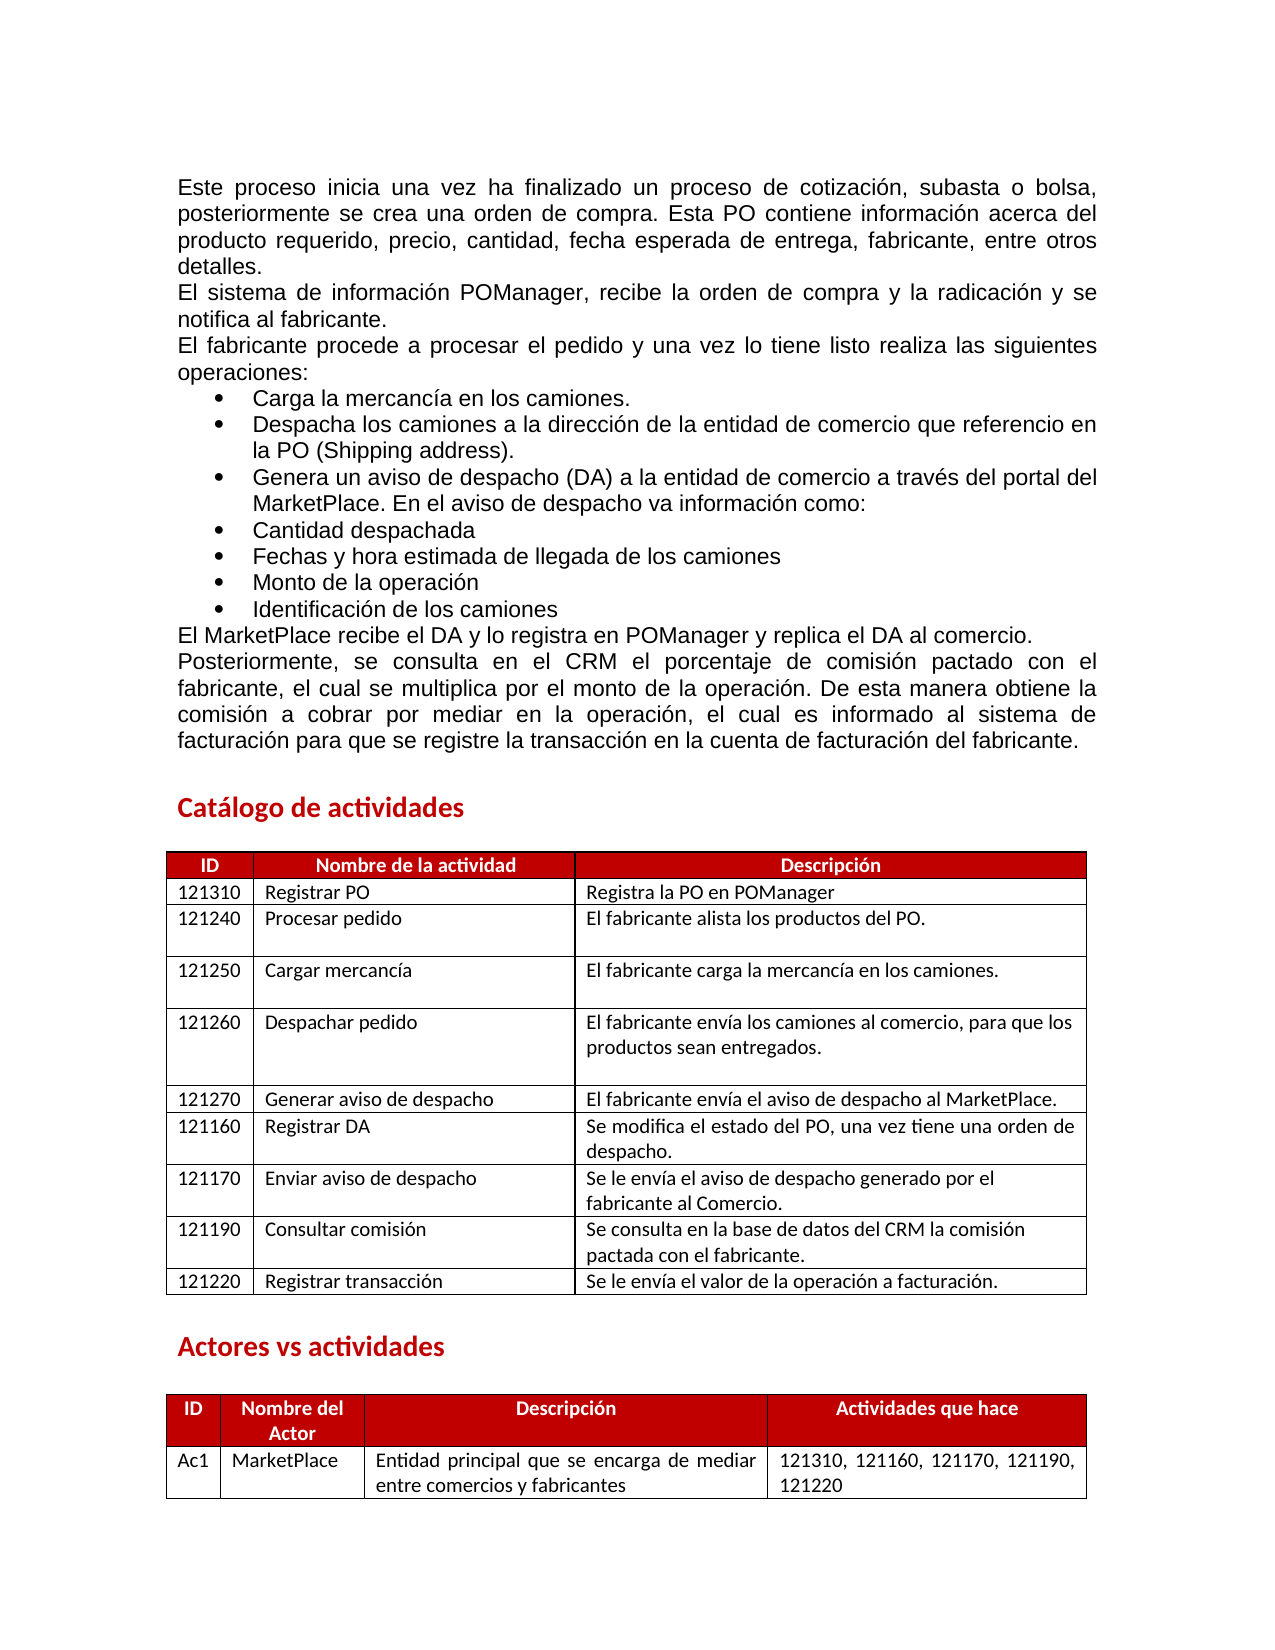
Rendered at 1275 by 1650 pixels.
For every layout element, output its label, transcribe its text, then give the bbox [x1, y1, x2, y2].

text El MarketPlace recibe el DA y lo registra en POManager y replica el DA al comercio. [177, 622, 1098, 648]
table_cell El fabricante alista los productos del PO. [576, 905, 1086, 956]
text El sistema de información POManager, recibe la orden de compra y la radicación y se notifica al fabricante. [177, 279, 1098, 332]
table_cell Se le envía el valor de la operación a facturación. [576, 1269, 1086, 1294]
table_cell 121220 [167, 1269, 253, 1294]
list Monto de la operación [215, 569, 1098, 596]
table_cell Enviar aviso de despacho [254, 1165, 574, 1216]
text Catálogo de actividades [177, 789, 1098, 825]
table_cell Ac1 [167, 1447, 220, 1498]
table_cell 121250 [167, 957, 253, 1008]
subtitle Actores vs actividades [177, 1328, 1098, 1364]
table_cell El fabricante envía el aviso de despacho al MarketPlace. [576, 1086, 1086, 1112]
table_cell 121260 [167, 1009, 253, 1085]
table_cell Consultar comisión [254, 1217, 574, 1267]
table_cell Registrar transacción [254, 1269, 574, 1294]
table_cell Generar aviso de despacho [254, 1086, 574, 1112]
table_cell 121160 [167, 1113, 253, 1164]
table_header ID [167, 1395, 220, 1446]
table_cell 121310 [167, 879, 253, 904]
table_cell Entidad principal que se encarga de mediar entre comercios y fabricantes [365, 1447, 767, 1498]
table_header Nombre del Actor [221, 1395, 364, 1446]
text Posteriormente, se consulta en el CRM el porcentaje de comisión pactado con el fabricante, el cual se multiplica por el monto de la operación. De esta manera obtiene la comisión a cobrar por mediar en la operación, el cual es informado al sistema de facturación para que se registre la transacción en la cuenta de facturación del fabricante. [177, 648, 1098, 754]
table_header Descripción [576, 853, 1086, 878]
list Cantidad despachada [215, 517, 1098, 543]
table_header Actividades que hace [768, 1395, 1086, 1446]
list Fechas y hora estimada de llegada de los camiones [215, 543, 1098, 569]
table_cell Registra la PO en POManager [576, 879, 1086, 904]
table_cell 121240 [167, 905, 253, 956]
table_cell Se consulta en la base de datos del CRM la comisión pactada con el fabricante. [576, 1217, 1086, 1267]
table_header Descripción [365, 1395, 767, 1446]
list Carga la mercancía en los camiones. [215, 385, 1098, 411]
table_cell Se le envía el aviso de despacho generado por el fabricante al Comercio. [576, 1165, 1086, 1216]
table_cell Registrar DA [254, 1113, 574, 1164]
table_cell Registrar PO [254, 879, 574, 904]
table_cell 121270 [167, 1086, 253, 1112]
table_cell MarketPlace [221, 1447, 364, 1498]
table_cell Despachar pedido [254, 1009, 574, 1085]
table_cell El fabricante envía los camiones al comercio, para que los productos sean entregados. [576, 1009, 1086, 1085]
table_cell El fabricante carga la mercancía en los camiones. [576, 957, 1086, 1008]
text El fabricante procede a procesar el pedido y una vez lo tiene listo realiza las siguientes operaciones: [177, 332, 1098, 385]
table_cell Cargar mercancía [254, 957, 574, 1008]
list Genera un aviso de despacho (DA) a la entidad de comercio a través del portal del MarketPlace. En el aviso de despacho va información como: [215, 464, 1098, 517]
list Despacha los camiones a la dirección de la entidad de comercio que referencio en la PO (Shipping address). [215, 411, 1098, 464]
table_cell 121170 [167, 1165, 253, 1216]
list Identificación de los camiones [215, 596, 1098, 622]
table_header ID [167, 853, 253, 878]
table_cell 121310, 121160, 121170, 121190, 121220 [768, 1447, 1086, 1498]
table_cell Procesar pedido [254, 905, 574, 956]
table_cell Se modifica el estado del PO, una vez tiene una orden de despacho. [576, 1113, 1086, 1164]
text Este proceso inicia una vez ha finalizado un proceso de cotización, subasta o bolsa, posteriormente se crea una orden de compra. Esta PO contiene información acerca del producto requerido, precio, cantidad, fecha esperada de entrega, fabricante, entre otros detalles. [177, 174, 1098, 279]
table_header Nombre de la actividad [254, 853, 574, 878]
table_cell 121190 [167, 1217, 253, 1267]
